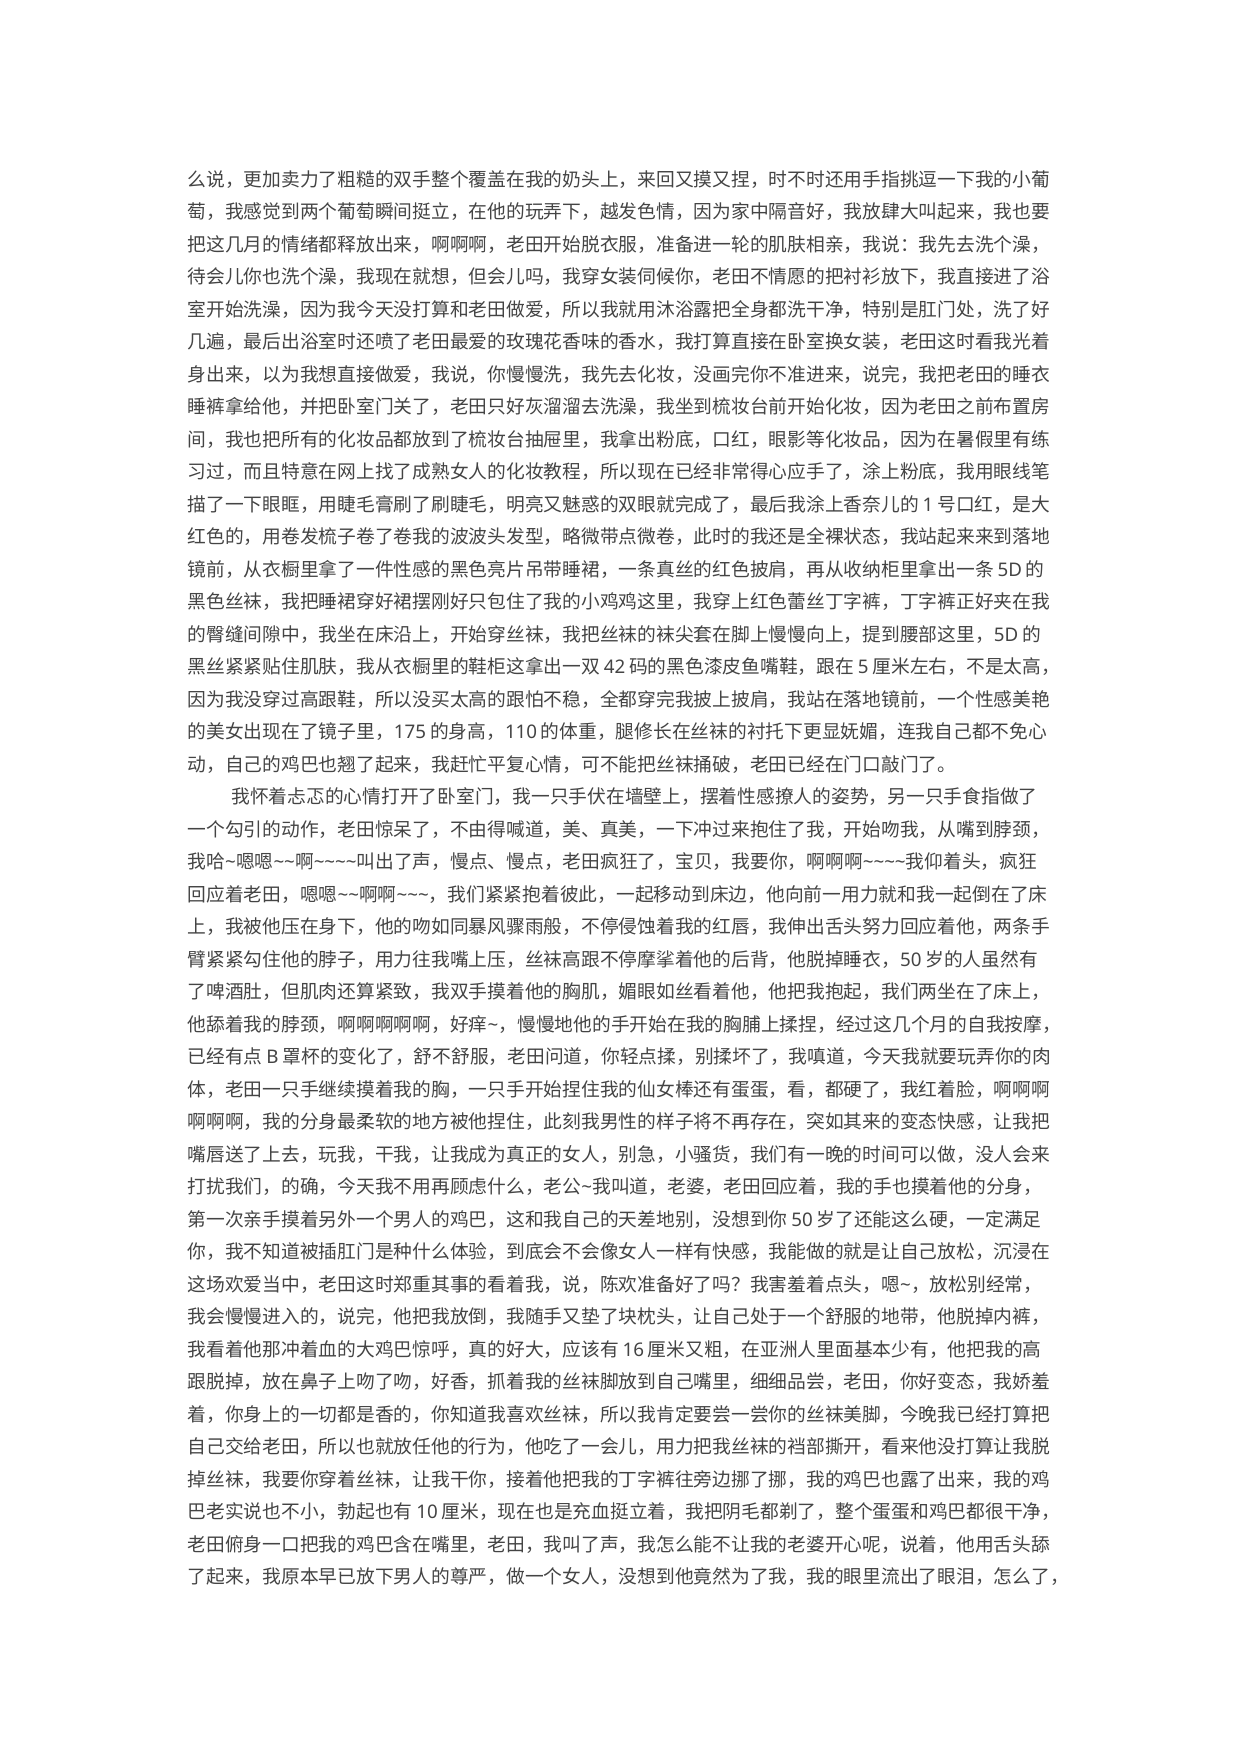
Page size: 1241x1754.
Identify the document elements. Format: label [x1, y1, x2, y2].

text [187, 779, 1053, 1592]
text [187, 162, 1053, 779]
